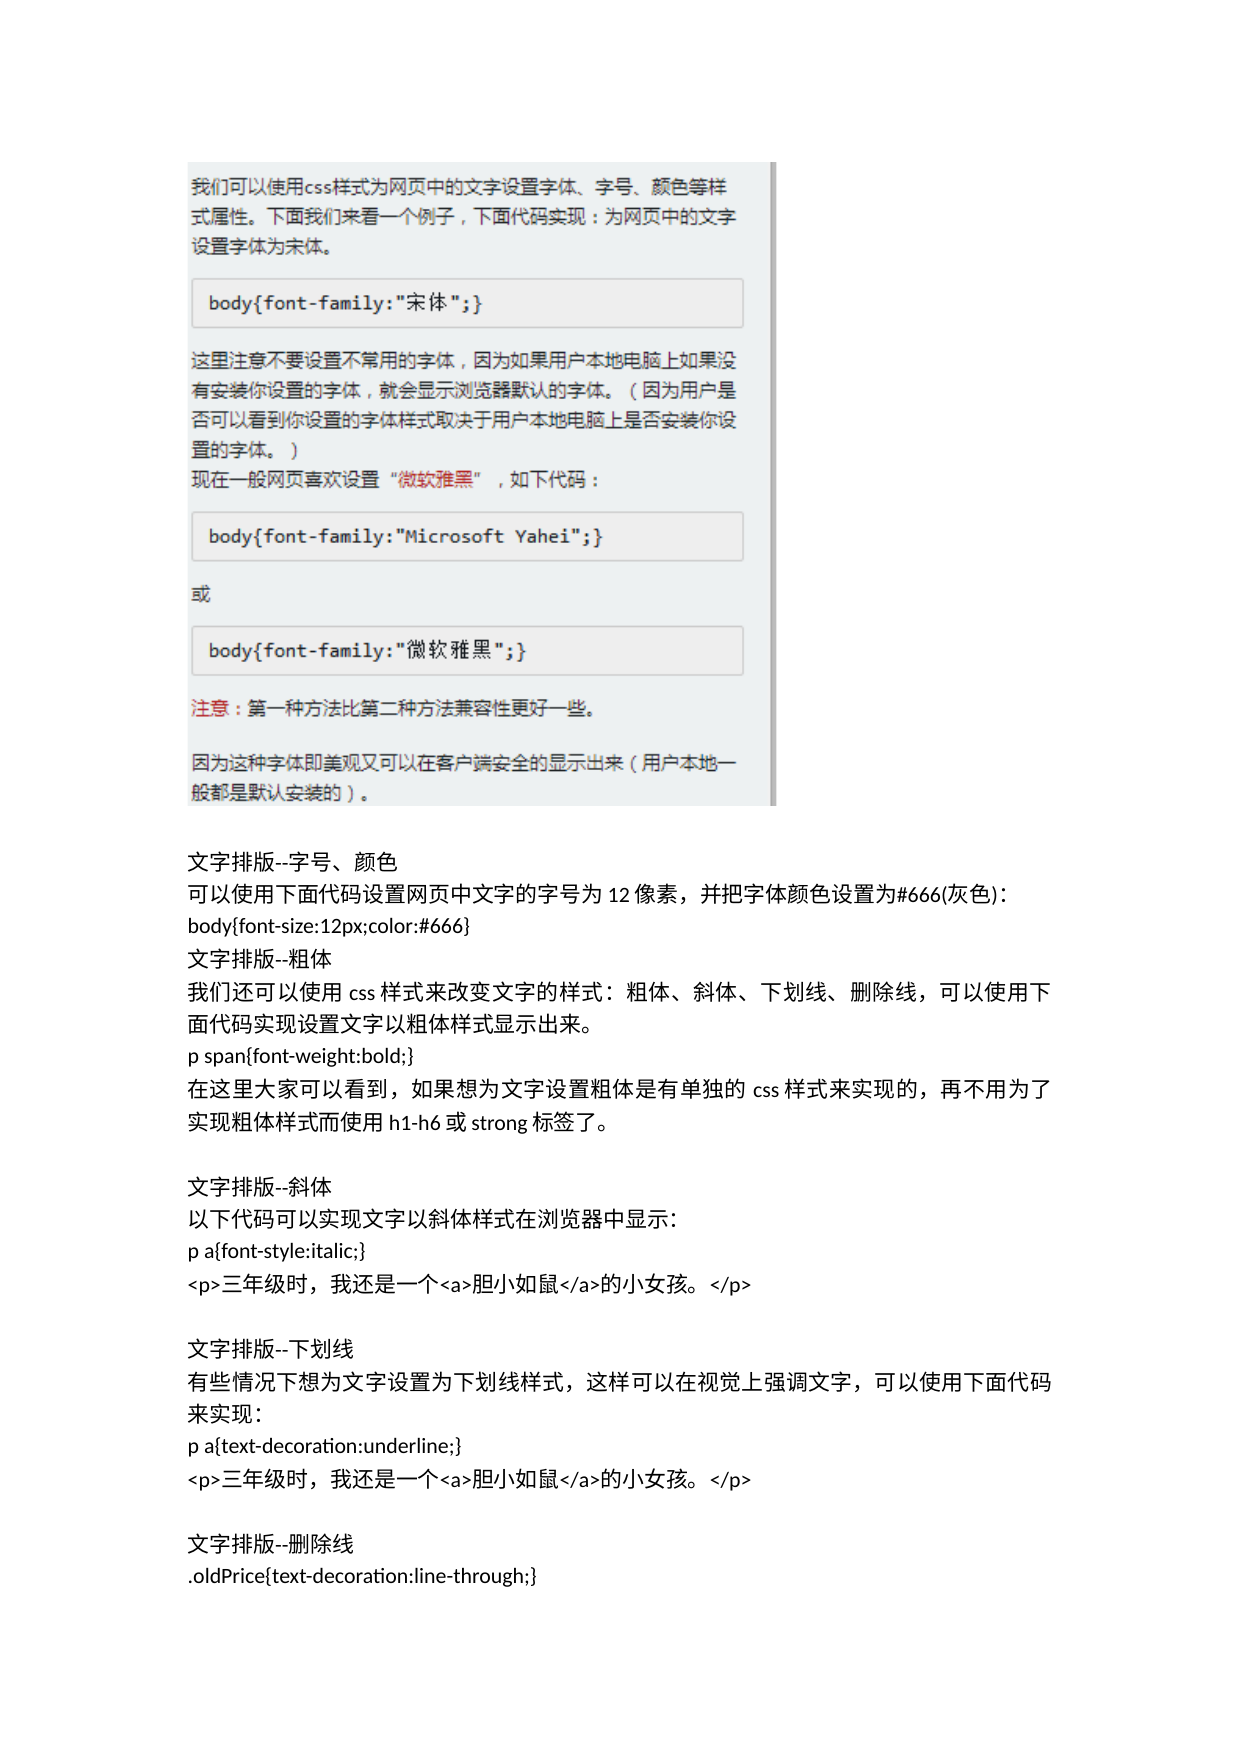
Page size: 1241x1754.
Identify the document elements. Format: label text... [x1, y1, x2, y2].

text <p>三年级时，我还是一个<a>胆小如鼠</a>的小女孩。</p> [187, 1267, 1053, 1299]
text p a{text-decoration:underline;} [187, 1429, 1053, 1462]
picture [187, 162, 777, 806]
text .oldPrice{text-decoration:line-through;} [187, 1559, 1053, 1592]
text 以下代码可以实现文字以斜体样式在浏览器中显示： [187, 1202, 1053, 1234]
text 在这里大家可以看到，如果想为文字设置粗体是有单独的css样式来实现的，再不用为了实现粗体样式而使用h1-h6或strong标签了。 [187, 1072, 1053, 1137]
text 文字排版--斜体 [187, 1169, 1053, 1202]
text 文字排版--下划线 [187, 1332, 1053, 1364]
text 文字排版--粗体 [187, 942, 1053, 974]
text <p>三年级时，我还是一个<a>胆小如鼠</a>的小女孩。</p> [187, 1462, 1053, 1494]
text p a{font-style:italic;} [187, 1234, 1053, 1267]
text 文字排版--字号、颜色 [187, 844, 1053, 877]
text body{font-size:12px;color:#666} [187, 909, 1053, 942]
text 我们还可以使用css样式来改变文字的样式：粗体、斜体、下划线、删除线，可以使用下面代码实现设置文字以粗体样式显示出来。 [187, 974, 1053, 1039]
text 文字排版--删除线 [187, 1527, 1053, 1559]
text 有些情况下想为文字设置为下划线样式，这样可以在视觉上强调文字，可以使用下面代码来实现： [187, 1364, 1053, 1429]
text p span{font-weight:bold;} [187, 1039, 1053, 1072]
text 可以使用下面代码设置网页中文字的字号为12像素，并把字体颜色设置为#666(灰色)： [187, 877, 1053, 909]
